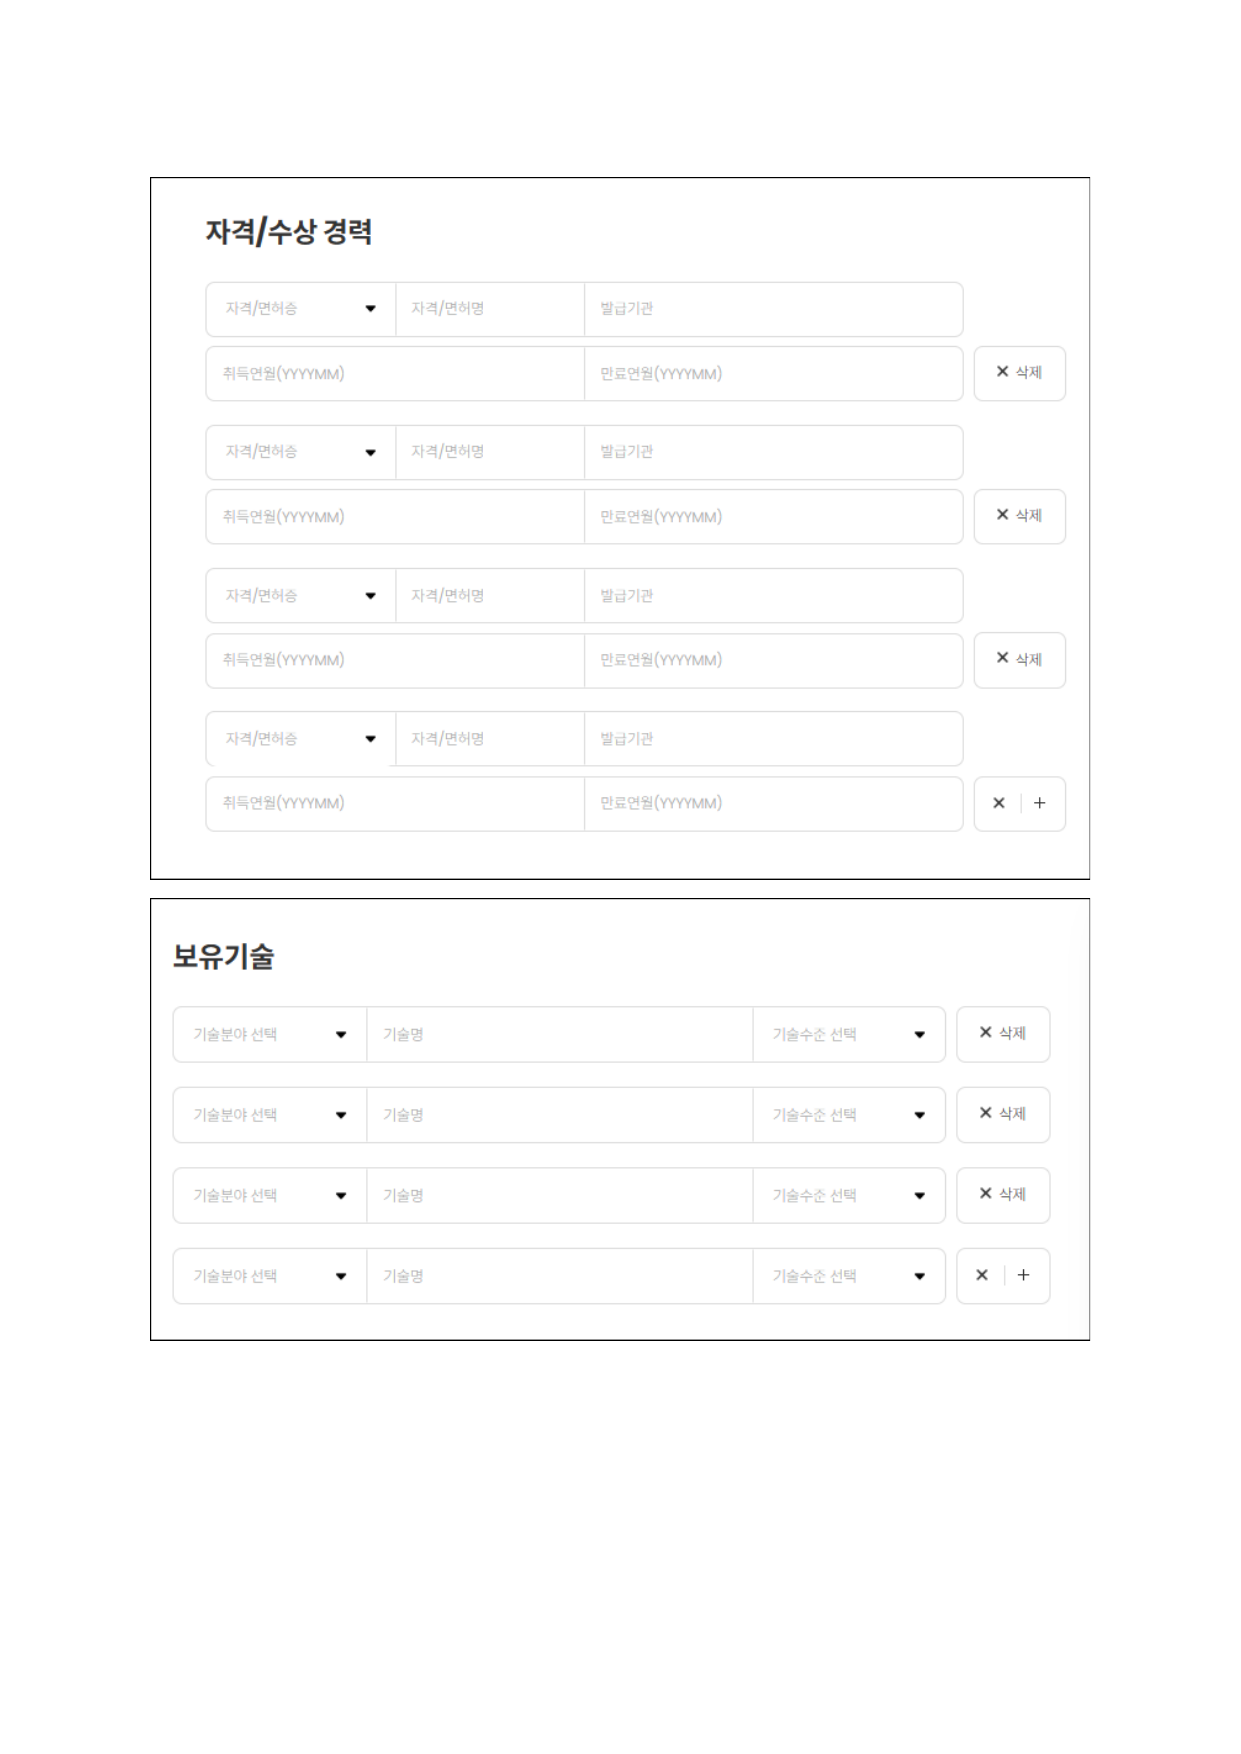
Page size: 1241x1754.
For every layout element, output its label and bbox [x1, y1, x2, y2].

picture [150, 898, 1091, 1341]
picture [150, 177, 1091, 880]
